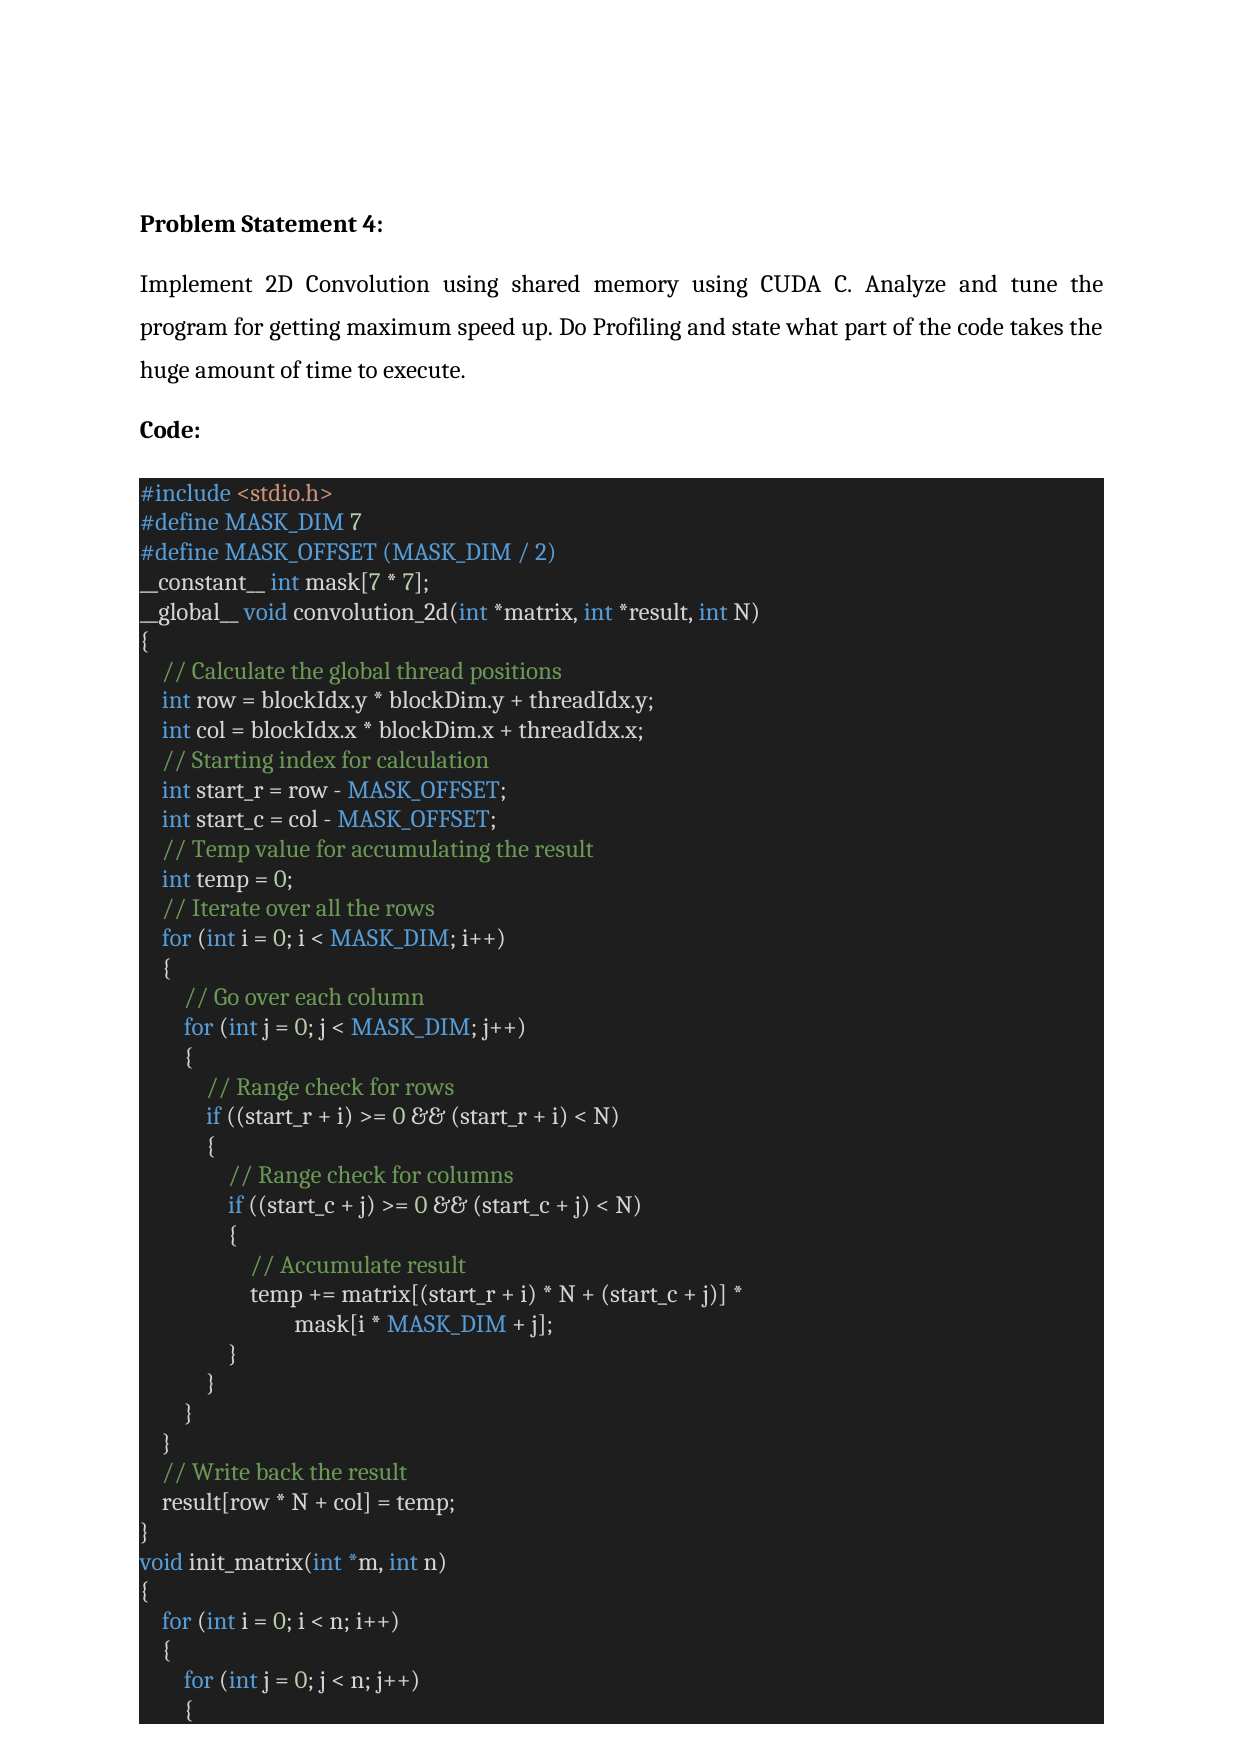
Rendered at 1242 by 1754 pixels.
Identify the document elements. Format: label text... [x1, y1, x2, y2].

text for (int i = 0; i < n; i++) [139, 1606, 1104, 1636]
text { [139, 1695, 1104, 1724]
text void init_matrix(int *m, int n) [139, 1546, 1104, 1576]
text { [139, 1220, 1104, 1249]
text } [139, 1398, 1104, 1428]
text // Calculate the global thread positions [139, 656, 1104, 686]
text result[row * N + col] = temp; [139, 1487, 1104, 1517]
text #define MASK_OFFSET (MASK_DIM / 2) [139, 537, 1104, 567]
text __global__ void convolution_2d(int *matrix, int *result, int N) [139, 596, 1104, 626]
text mask[i * MASK_DIM + j]; [139, 1309, 1104, 1339]
text int temp = 0; [139, 864, 1104, 893]
text int col = blockIdx.x * blockDim.x + threadIdx.x; [139, 715, 1104, 745]
text int start_r = row - MASK_OFFSET; [139, 774, 1104, 804]
text if ((start_c + j) >= 0 && (start_c + j) < N) [139, 1190, 1104, 1220]
text for (int j = 0; j < n; j++) [139, 1665, 1104, 1695]
text // Iterate over all the rows [139, 893, 1104, 923]
text for (int j = 0; j < MASK_DIM; j++) [139, 1012, 1104, 1042]
text // Accumulate result [139, 1249, 1104, 1279]
text { [139, 1131, 1104, 1161]
text // Starting index for calculation [139, 745, 1104, 774]
text __constant__ int mask[7 * 7]; [139, 567, 1104, 596]
text // Range check for columns [139, 1161, 1104, 1190]
text int start_c = col - MASK_OFFSET; [139, 804, 1104, 834]
text Problem Statement 4: [139, 210, 1104, 238]
text } [139, 1517, 1104, 1546]
text if ((start_r + i) >= 0 && (start_r + i) < N) [139, 1101, 1104, 1131]
text int row = blockIdx.y * blockDim.y + threadIdx.y; [139, 686, 1104, 715]
text { [139, 626, 1104, 656]
text } [139, 1368, 1104, 1398]
text { [139, 1042, 1104, 1071]
text // Write back the result [139, 1457, 1104, 1487]
text // Temp value for accumulating the result [139, 834, 1104, 864]
text { [139, 1576, 1104, 1606]
text for (int i = 0; i < MASK_DIM; i++) [139, 923, 1104, 953]
text Implement 2D Convolution using shared memory using CUDA C. Analyze and tune the program for getting maximum speed up. Do Profiling and state what part of the code takes the huge amount of time to execute. [139, 269, 1104, 384]
text temp += matrix[(start_r + i) * N + (start_c + j)] * [139, 1279, 1104, 1309]
text { [139, 953, 1104, 982]
text // Range check for rows [139, 1071, 1104, 1101]
text } [139, 1339, 1104, 1368]
text #include <stdio.h> [139, 478, 1104, 507]
text Code: [139, 416, 1104, 444]
text // Go over each column [139, 982, 1104, 1012]
text } [139, 1428, 1104, 1457]
text { [139, 1636, 1104, 1665]
text #define MASK_DIM 7 [139, 507, 1104, 537]
